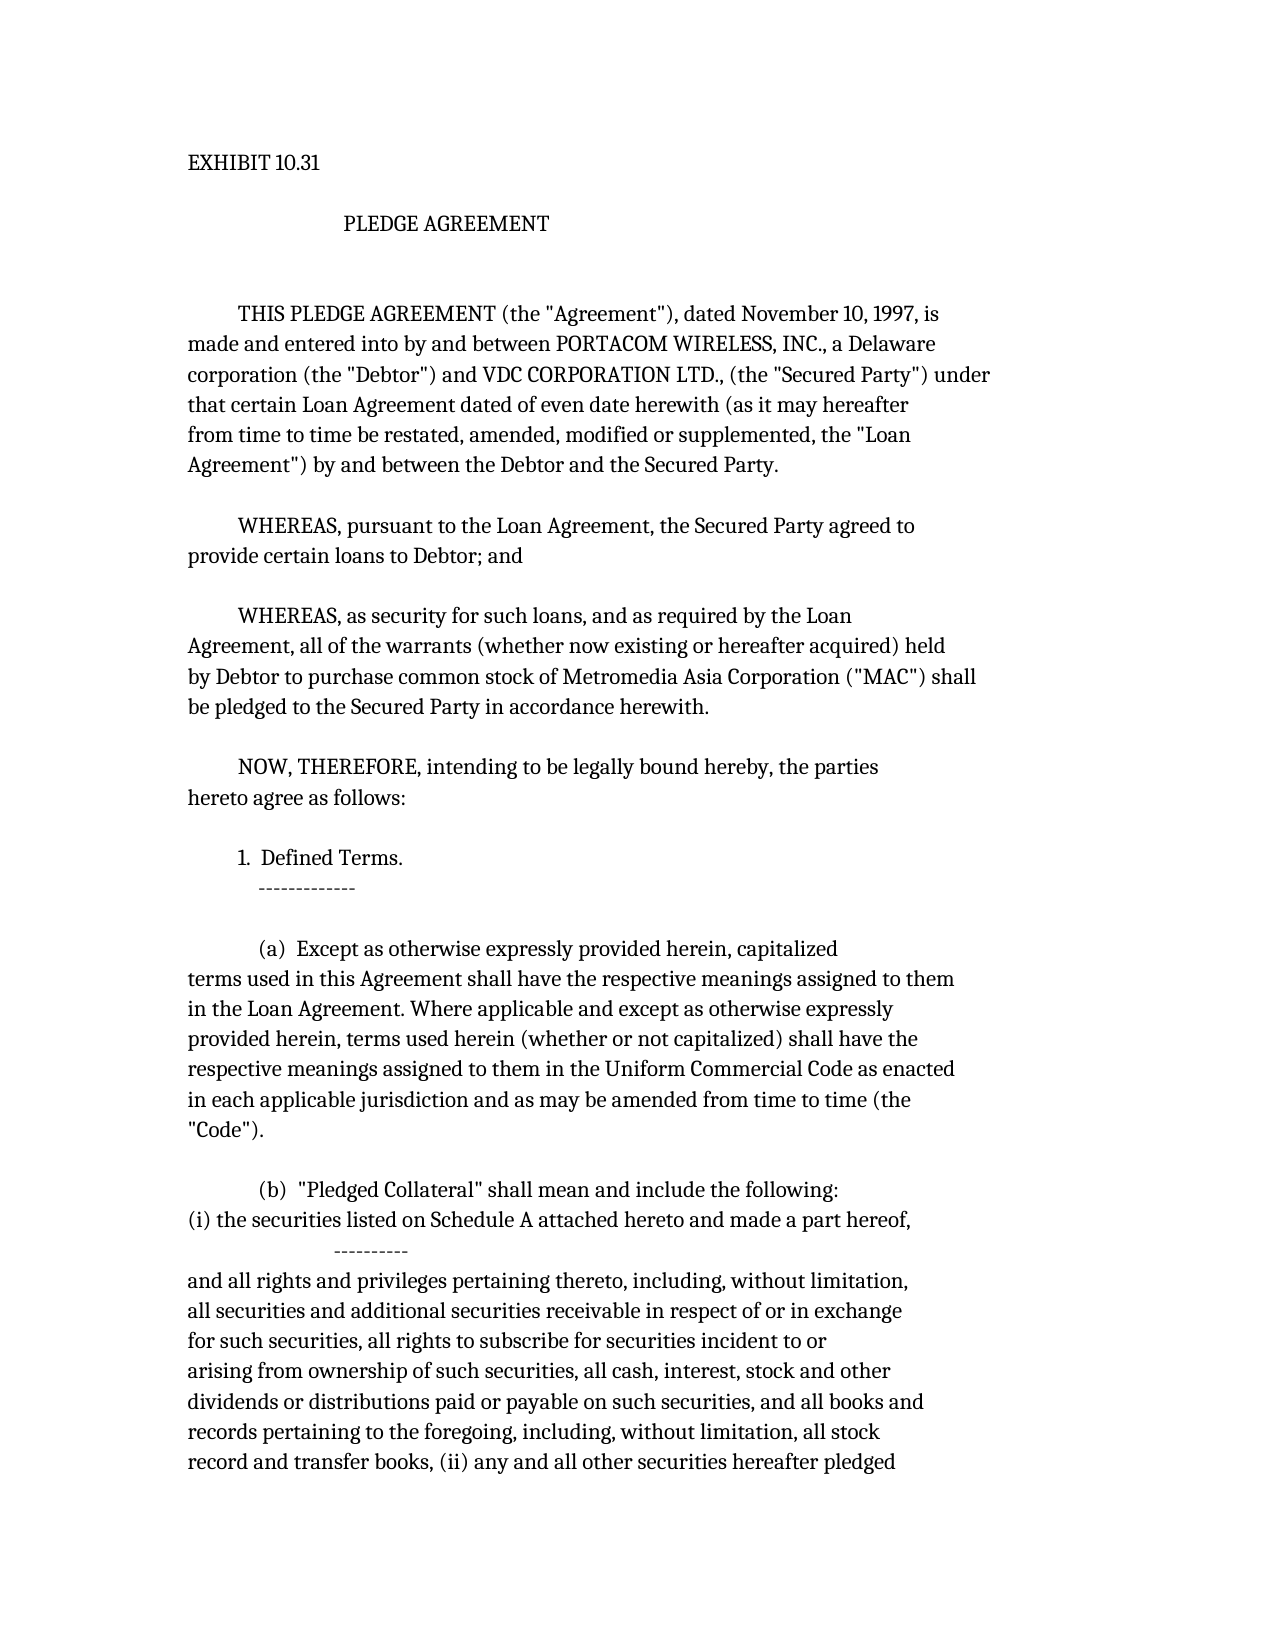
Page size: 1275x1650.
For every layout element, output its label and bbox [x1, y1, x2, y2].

text [187, 150, 1087, 1475]
